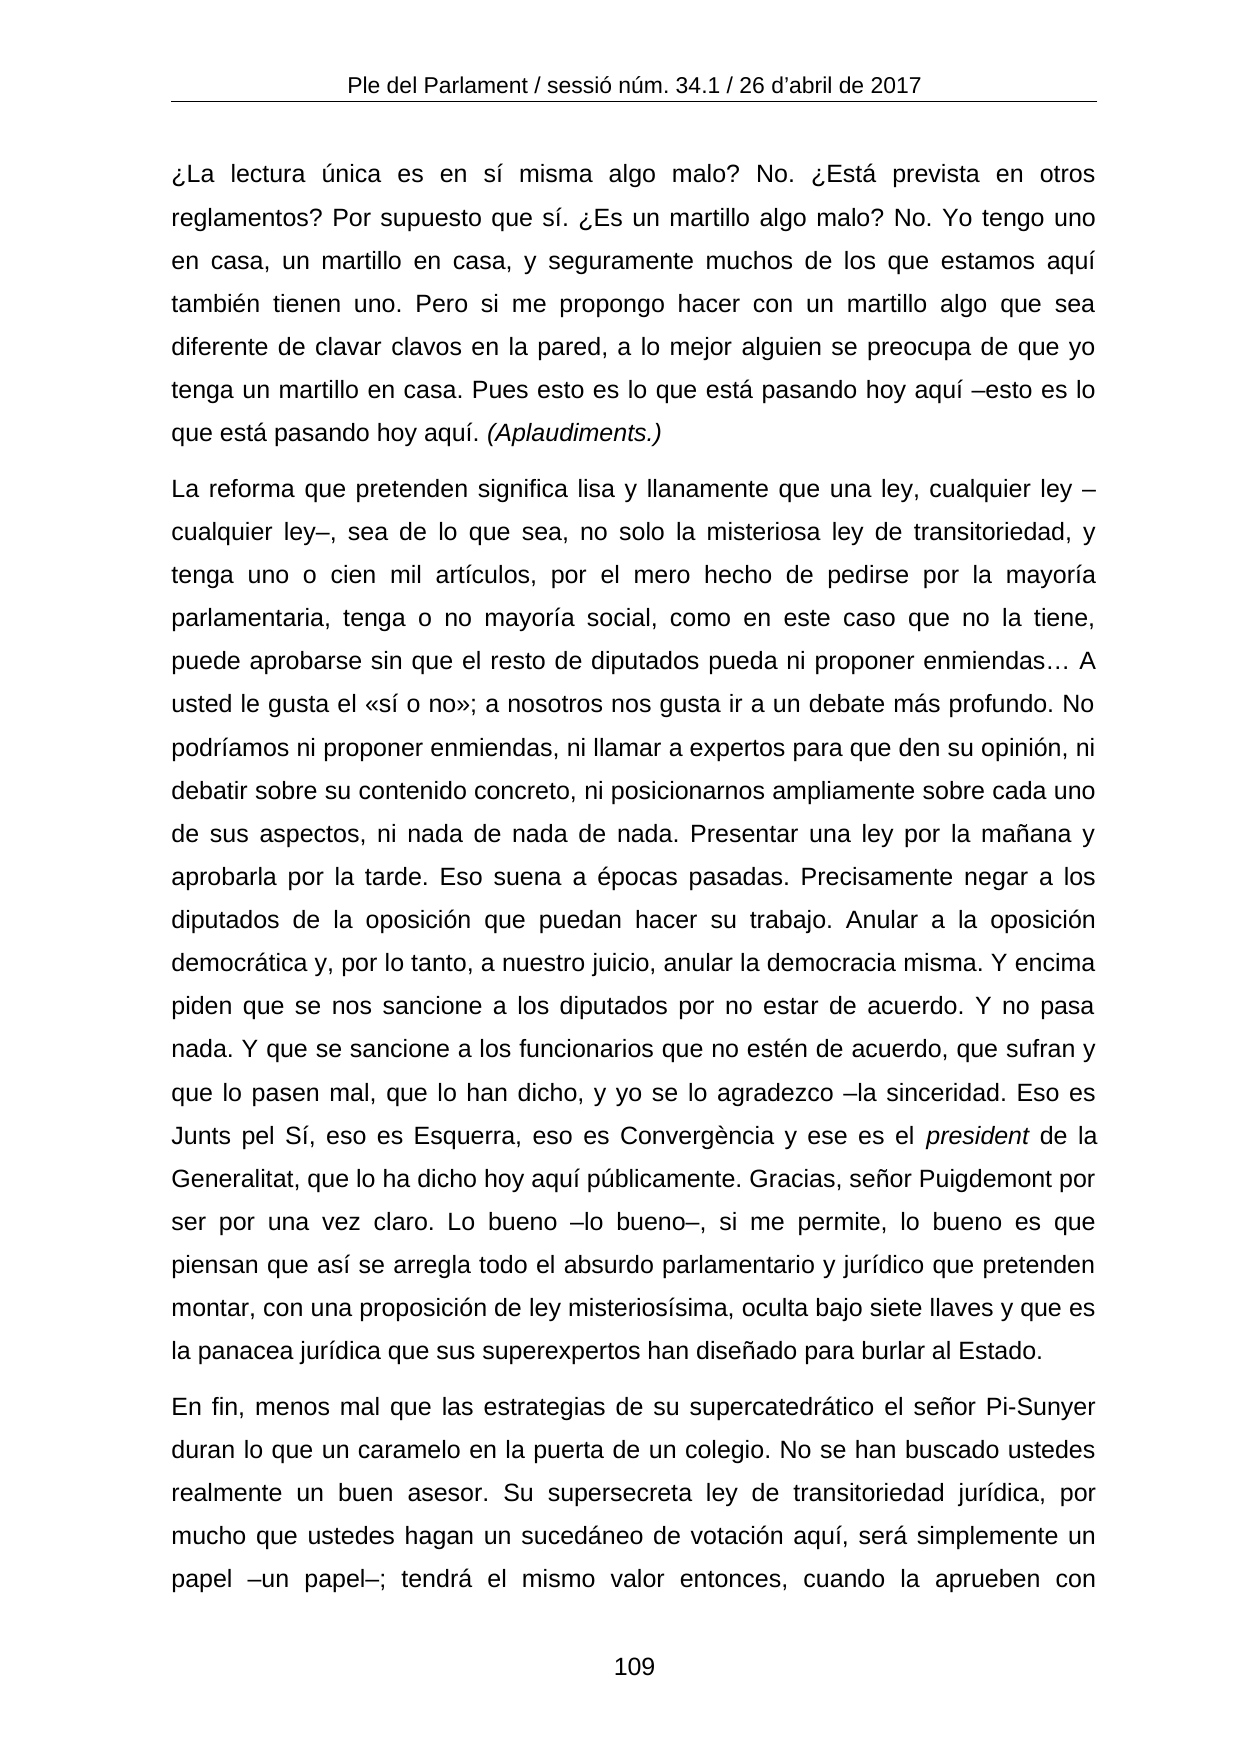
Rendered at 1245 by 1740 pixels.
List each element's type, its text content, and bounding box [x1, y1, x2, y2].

text ¿La lectura única es en sí misma algo malo? No. ¿Está prevista en otros reglamentos? Por supuesto que sí. ¿Es un martillo algo malo? No. Yo tengo uno en casa, un martillo en casa, y seguramente muchos de los que estamos aquí también tienen uno. Pero si me propongo hacer con un martillo algo que sea diferente de clavar clavos en la pared, a lo mejor alguien se preocupa de que yo tenga un martillo en casa. Pues esto es lo que está pasando hoy aquí –esto es lo que está pasando hoy aquí. (Aplaudiments.) [171, 159, 1097, 447]
text La reforma que pretenden significa lisa y llanamente que una ley, cualquier ley –cualquier ley–, sea de lo que sea, no solo la misteriosa ley de transitoriedad, y tenga uno o cien mil artículos, por el mero hecho de pedirse por la mayoría parlamentaria, tenga o no mayoría social, como en este caso que no la tiene, puede aprobarse sin que el resto de diputados pueda ni proponer enmiendas… A usted le gusta el «sí o no»; a nosotros nos gusta ir a un debate más profundo. No podríamos ni proponer enmiendas, ni llamar a expertos para que den su opinión, ni debatir sobre su contenido concreto, ni posicionarnos ampliamente sobre cada uno de sus aspectos, ni nada de nada de nada. Presentar una ley por la mañana y aprobarla por la tarde. Eso suena a épocas pasadas. Precisamente negar a los diputados de la oposición que puedan hacer su trabajo. Anular a la oposición democrática y, por lo tanto, a nuestro juicio, anular la democracia misma. Y encima piden que se nos sancione a los diputados por no estar de acuerdo. Y no pasa nada. Y que se sancione a los funcionarios que no estén de acuerdo, que sufran y que lo pasen mal, que lo han dicho, y yo se lo agradezco –la sinceridad. Eso es Junts pel Sí, eso es Esquerra, eso es Convergència y ese es el president de la Generalitat, que lo ha dicho hoy aquí públicamente. Gracias, señor Puigdemont por ser por una vez claro. Lo bueno –lo bueno–, si me permite, lo bueno es que piensan que así se arregla todo el absurdo parlamentario y jurídico que pretenden montar, con una proposición de ley misteriosísima, oculta bajo siete llaves y que es la panacea jurídica que sus superexpertos han diseñado para burlar al Estado. [171, 474, 1097, 1365]
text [171, 1392, 1097, 1593]
